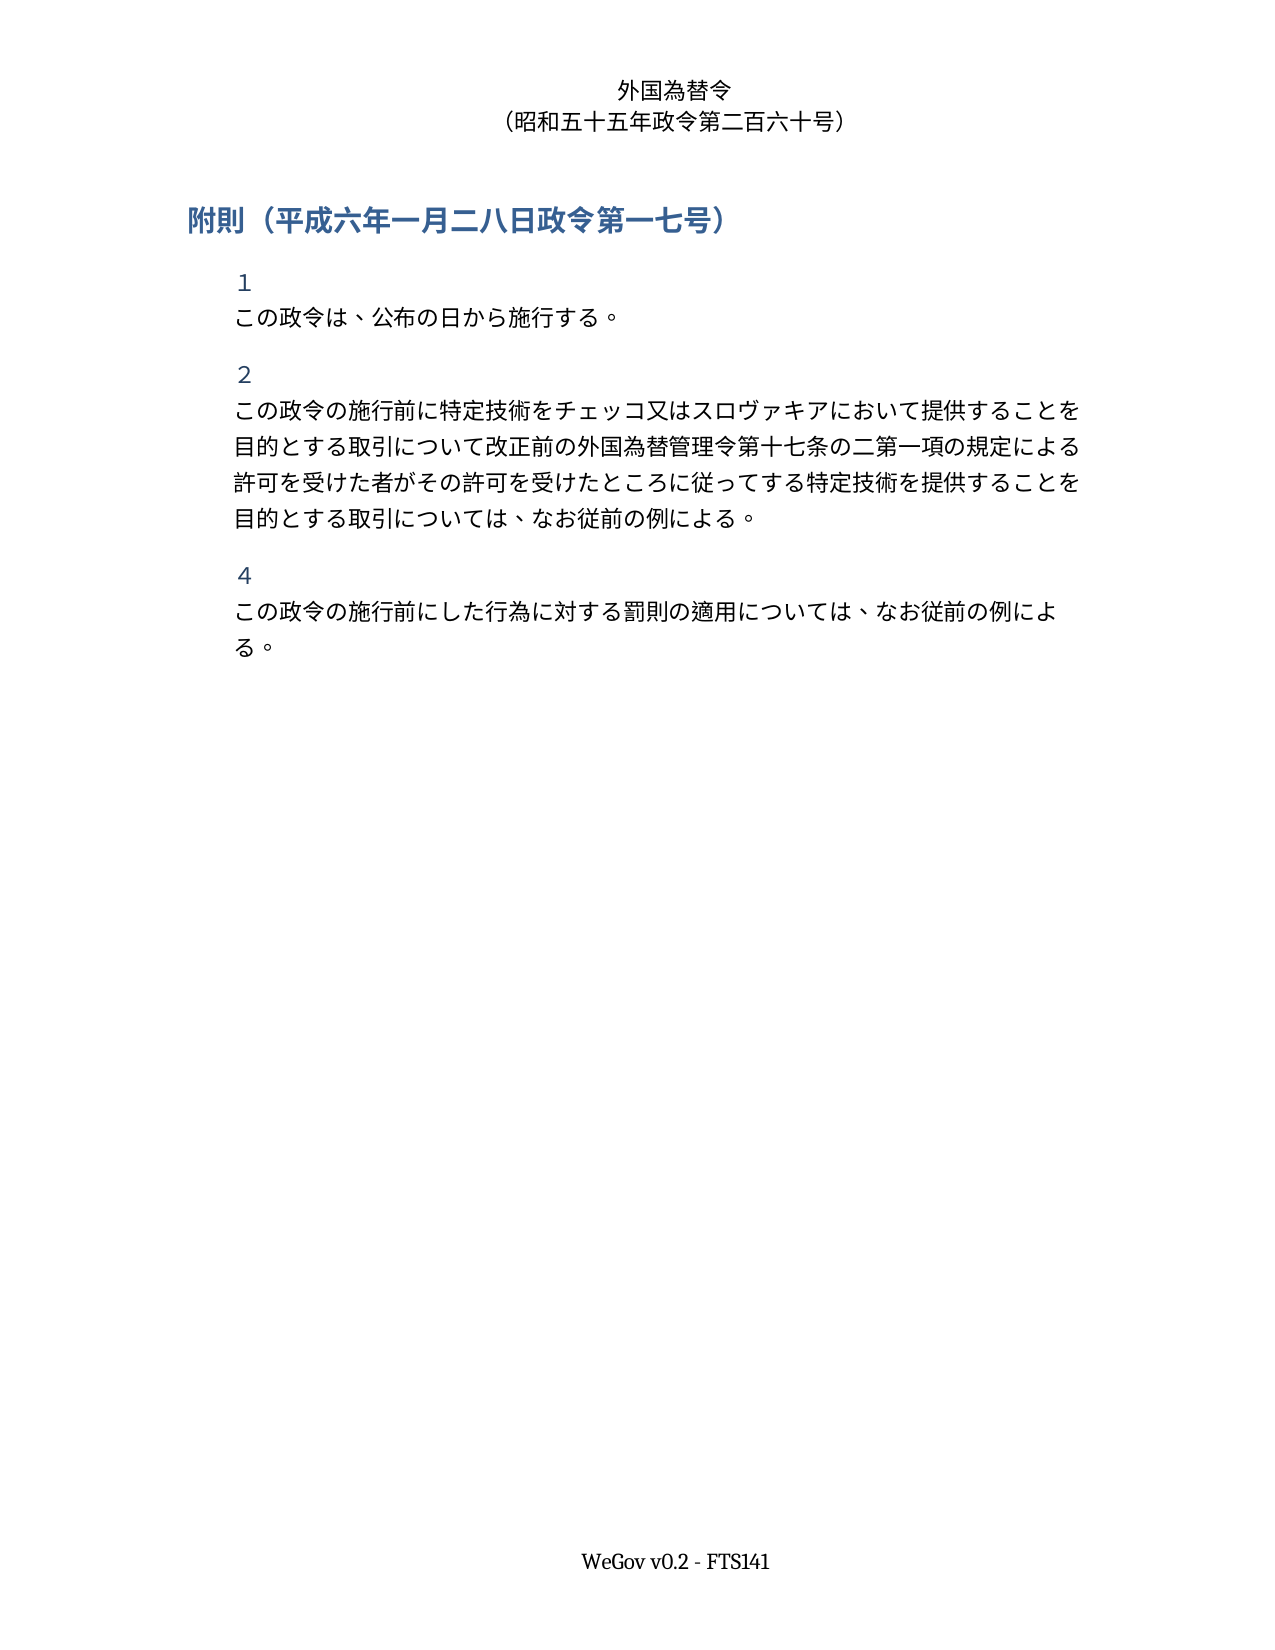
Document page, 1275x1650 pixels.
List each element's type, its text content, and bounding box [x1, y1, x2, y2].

subtitle ４ [233, 560, 1087, 591]
text この政令は、公布の日から施行する。 [233, 302, 1087, 334]
text この政令の施行前に特定技術をチェッコ又はスロヴァキアにおいて提供することを目的とする取引について改正前の外国為替管理令第十七条の二第一項の規定による許可を受けた者がその許可を受けたところに従ってする特定技術を提供することを目的とする取引については、なお従前の例による。 [233, 395, 1087, 534]
text この政令の施行前にした行為に対する罰則の適用については、なお従前の例による。 [233, 596, 1087, 663]
subtitle ２ [233, 359, 1087, 390]
subtitle １ [233, 266, 1087, 298]
subtitle 附則（平成六年一月二八日政令第一七号） [187, 200, 1087, 240]
